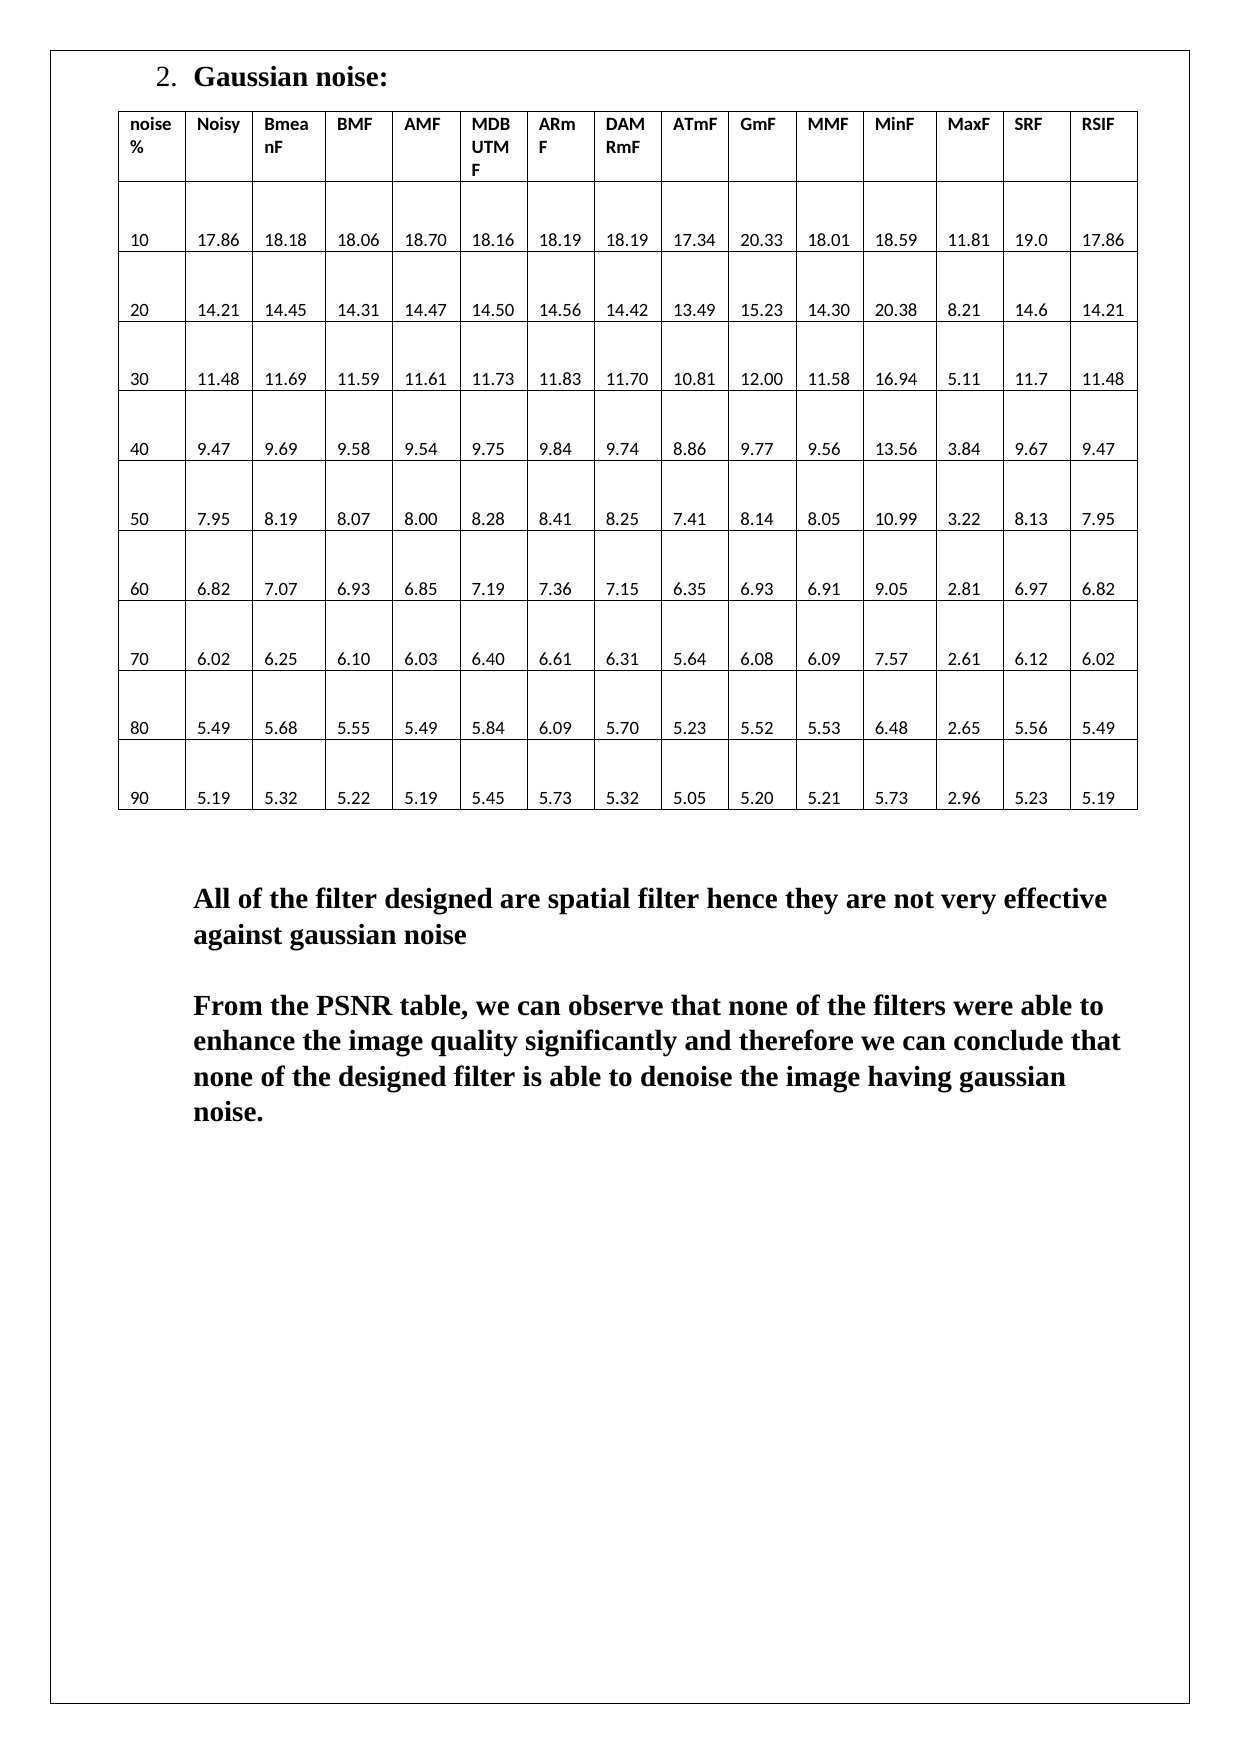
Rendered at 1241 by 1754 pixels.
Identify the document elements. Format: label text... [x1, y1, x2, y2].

table_cell 6.31 [595, 601, 661, 669]
table_cell 6.93 [729, 531, 796, 600]
table_cell 6.61 [528, 601, 594, 669]
table_cell 8.00 [393, 461, 460, 530]
table_cell 6.93 [326, 531, 392, 600]
table_cell 11.70 [595, 322, 661, 390]
table_cell 8.41 [528, 461, 594, 530]
table_cell 15.23 [729, 252, 796, 321]
table_cell 30 [119, 322, 185, 390]
table_cell 7.95 [1071, 461, 1137, 530]
table_cell 5.32 [595, 740, 661, 809]
table_cell 6.82 [186, 531, 252, 600]
table_cell 18.19 [528, 182, 594, 251]
table_cell 8.21 [937, 252, 1003, 321]
table_cell 11.48 [186, 322, 252, 390]
table_cell 7.19 [461, 531, 527, 600]
table_cell 5.55 [326, 671, 392, 739]
table_cell 11.59 [326, 322, 392, 390]
table_cell 19.0 [1004, 182, 1070, 251]
table_cell 9.05 [864, 531, 936, 600]
table_cell 11.73 [461, 322, 527, 390]
table_cell 8.19 [253, 461, 325, 530]
table_cell 11.69 [253, 322, 325, 390]
table_header BmeanF [253, 112, 325, 181]
table_cell 40 [119, 391, 185, 460]
table_cell 6.48 [864, 671, 936, 739]
table_cell 5.49 [393, 671, 460, 739]
table_cell 11.61 [393, 322, 460, 390]
table_cell 14.31 [326, 252, 392, 321]
table_cell 6.10 [326, 601, 392, 669]
table_cell 9.69 [253, 391, 325, 460]
table_cell 10.81 [662, 322, 728, 390]
table_cell 11.83 [528, 322, 594, 390]
table_cell 10.99 [864, 461, 936, 530]
table_cell 6.40 [461, 601, 527, 669]
table_header RSIF [1071, 112, 1137, 181]
table_cell 9.58 [326, 391, 392, 460]
table_cell 6.91 [797, 531, 863, 600]
table_cell 7.57 [864, 601, 936, 669]
table_cell 5.73 [864, 740, 936, 809]
table_header noise % [119, 112, 185, 181]
table_cell 3.22 [937, 461, 1003, 530]
table_cell 5.23 [662, 671, 728, 739]
table_cell 60 [119, 531, 185, 600]
table_cell 2.61 [937, 601, 1003, 669]
table_cell 11.7 [1004, 322, 1070, 390]
table_cell 5.11 [937, 322, 1003, 390]
table_header MaxF [937, 112, 1003, 181]
table_cell 6.35 [662, 531, 728, 600]
table_cell 18.19 [595, 182, 661, 251]
table_cell 5.19 [393, 740, 460, 809]
table_cell 8.28 [461, 461, 527, 530]
table_cell 5.52 [729, 671, 796, 739]
table_cell 90 [119, 740, 185, 809]
table_cell 5.68 [253, 671, 325, 739]
table_header MDBUTMF [461, 112, 527, 181]
table_cell 14.56 [528, 252, 594, 321]
table_cell 9.77 [729, 391, 796, 460]
table_cell 6.08 [729, 601, 796, 669]
table_header MMF [797, 112, 863, 181]
table_cell 6.02 [1071, 601, 1137, 669]
table_cell 6.09 [528, 671, 594, 739]
table_cell 8.07 [326, 461, 392, 530]
table_cell 5.49 [186, 671, 252, 739]
table_cell 14.30 [797, 252, 863, 321]
table_cell 18.06 [326, 182, 392, 251]
table_cell 7.07 [253, 531, 325, 600]
table_cell 11.58 [797, 322, 863, 390]
table_cell 13.49 [662, 252, 728, 321]
table_cell 12.00 [729, 322, 796, 390]
table_cell 5.73 [528, 740, 594, 809]
table_cell 5.64 [662, 601, 728, 669]
table_cell 8.14 [729, 461, 796, 530]
table_cell 9.67 [1004, 391, 1070, 460]
table_cell 6.97 [1004, 531, 1070, 600]
table_cell 80 [119, 671, 185, 739]
table_cell 6.82 [1071, 531, 1137, 600]
table_cell 14.45 [253, 252, 325, 321]
list Gaussian noise: [156, 59, 1122, 93]
table_cell 9.56 [797, 391, 863, 460]
table_cell 18.18 [253, 182, 325, 251]
table_cell 9.54 [393, 391, 460, 460]
table_cell 70 [119, 601, 185, 669]
table_cell 17.34 [662, 182, 728, 251]
table_cell 9.47 [1071, 391, 1137, 460]
table_cell 50 [119, 461, 185, 530]
list From the PSNR table, we can observe that none of the filters were able to enhance the image quality significantly and therefore we can conclude that none of the designed filter is able to denoise the image having gaussian noise. [193, 988, 1122, 1584]
table_cell 5.45 [461, 740, 527, 809]
table_header ARmF [528, 112, 594, 181]
table_cell 20 [119, 252, 185, 321]
table_cell 5.70 [595, 671, 661, 739]
table_cell 5.84 [461, 671, 527, 739]
table_cell 9.84 [528, 391, 594, 460]
table_cell 13.56 [864, 391, 936, 460]
table_header AMF [393, 112, 460, 181]
table_cell 8.05 [797, 461, 863, 530]
table_cell 5.22 [326, 740, 392, 809]
table_cell 8.86 [662, 391, 728, 460]
table_cell 5.20 [729, 740, 796, 809]
table_cell 18.01 [797, 182, 863, 251]
table_cell 11.81 [937, 182, 1003, 251]
table_cell 14.21 [186, 252, 252, 321]
table_cell 7.41 [662, 461, 728, 530]
table_cell 5.05 [662, 740, 728, 809]
table_cell 5.56 [1004, 671, 1070, 739]
table_cell 8.25 [595, 461, 661, 530]
table_cell 3.84 [937, 391, 1003, 460]
table_cell 14.47 [393, 252, 460, 321]
table_cell 17.86 [1071, 182, 1137, 251]
table_cell 9.47 [186, 391, 252, 460]
list All of the filter designed are spatial filter hence they are not very effective against gaussian noise [193, 881, 1122, 950]
table_header Noisy [186, 112, 252, 181]
table_cell 20.38 [864, 252, 936, 321]
table_cell 2.81 [937, 531, 1003, 600]
table_header GmF [729, 112, 796, 181]
table_header ATmF [662, 112, 728, 181]
table_cell 5.19 [1071, 740, 1137, 809]
table_cell 10 [119, 182, 185, 251]
table_cell 2.65 [937, 671, 1003, 739]
table_cell 6.03 [393, 601, 460, 669]
table_cell 8.13 [1004, 461, 1070, 530]
table_cell 14.42 [595, 252, 661, 321]
table_cell 5.53 [797, 671, 863, 739]
table_cell 16.94 [864, 322, 936, 390]
table_cell 20.33 [729, 182, 796, 251]
table_cell 5.49 [1071, 671, 1137, 739]
table_cell 5.19 [186, 740, 252, 809]
table_header BMF [326, 112, 392, 181]
table_cell 14.21 [1071, 252, 1137, 321]
table_cell 7.15 [595, 531, 661, 600]
table_header DAMRmF [595, 112, 661, 181]
table_cell 5.23 [1004, 740, 1070, 809]
table_cell 18.59 [864, 182, 936, 251]
table_cell 18.70 [393, 182, 460, 251]
table_cell 6.09 [797, 601, 863, 669]
table_cell 9.74 [595, 391, 661, 460]
table_cell 5.32 [253, 740, 325, 809]
table_header MinF [864, 112, 936, 181]
table_cell 6.85 [393, 531, 460, 600]
table_cell 9.75 [461, 391, 527, 460]
table_cell 2.96 [937, 740, 1003, 809]
table_cell 11.48 [1071, 322, 1137, 390]
table_cell 6.25 [253, 601, 325, 669]
table_cell 17.86 [186, 182, 252, 251]
table_cell 14.50 [461, 252, 527, 321]
table_cell 5.21 [797, 740, 863, 809]
table_cell 18.16 [461, 182, 527, 251]
table_cell 7.95 [186, 461, 252, 530]
table_header SRF [1004, 112, 1070, 181]
table_cell 6.02 [186, 601, 252, 669]
table_cell 14.6 [1004, 252, 1070, 321]
table_cell 6.12 [1004, 601, 1070, 669]
table_cell 7.36 [528, 531, 594, 600]
